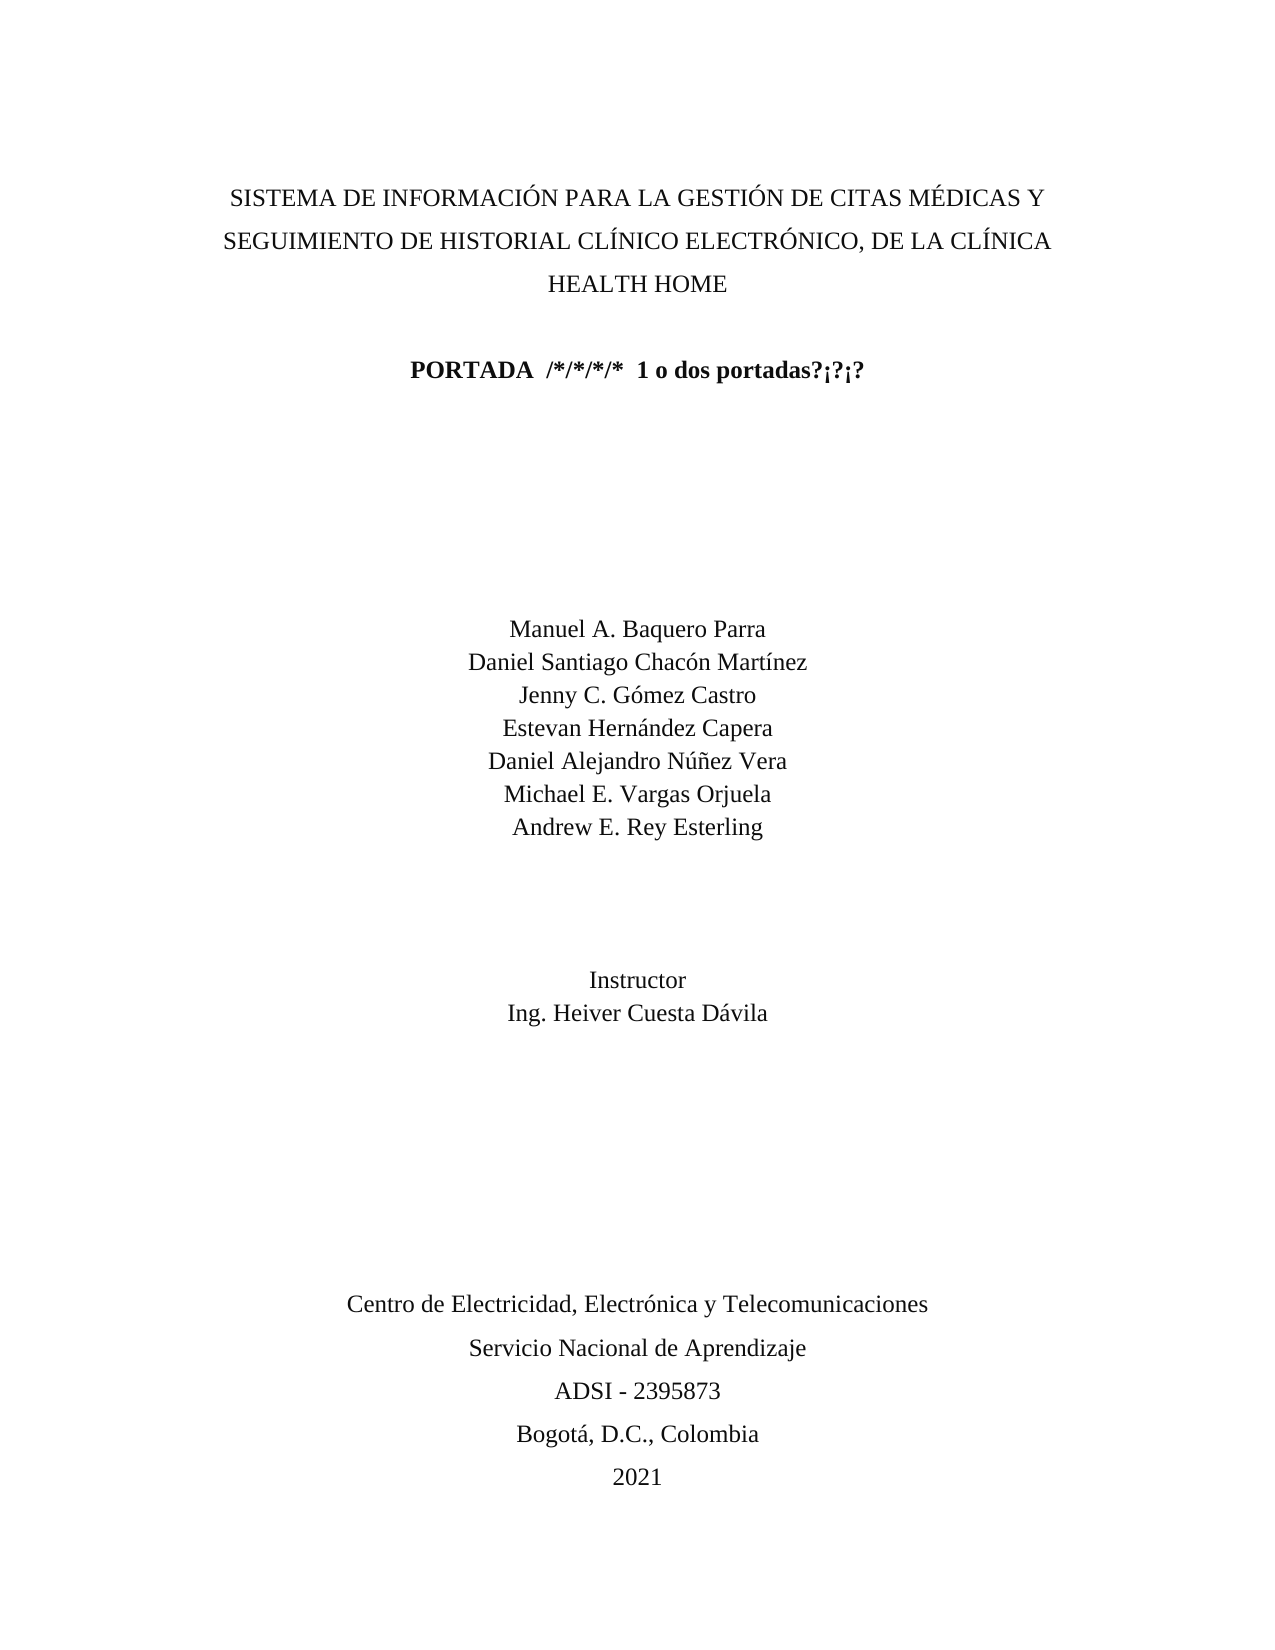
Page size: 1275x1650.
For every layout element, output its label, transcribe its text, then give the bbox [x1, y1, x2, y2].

text Jenny C. Gómez Castro [150, 680, 1125, 709]
text Manuel A. Baquero Parra [150, 614, 1125, 643]
text Andrew E. Rey Esterling [150, 812, 1125, 841]
text Estevan Hernández Capera [150, 713, 1125, 742]
text Bogotá, D.C., Colombia [150, 1419, 1125, 1448]
text Michael E. Vargas Orjuela [150, 779, 1125, 808]
text Ing. Heiver Cuesta Dávila [150, 998, 1125, 1026]
text Daniel Alejandro Núñez Vera [150, 746, 1125, 775]
text Servicio Nacional de Aprendizaje [150, 1333, 1125, 1361]
text PORTADA /*/*/*/* 1 o dos portadas?¡?¡? [150, 356, 1125, 384]
text HEALTH HOME [150, 269, 1125, 298]
text Centro de Electricidad, Electrónica y Telecomunicaciones [150, 1289, 1125, 1318]
text ADSI - 2395873 [150, 1376, 1125, 1404]
text SISTEMA DE INFORMACIÓN PARA LA GESTIÓN DE CITAS MÉDICAS Y SEGUIMIENTO DE HISTORIAL CLÍNICO ELECTRÓNICO, DE LA CLÍNICA [150, 183, 1125, 255]
text Daniel Santiago Chacón Martínez [150, 647, 1125, 676]
text Instructor [150, 965, 1125, 993]
text 2021 [150, 1462, 1125, 1491]
